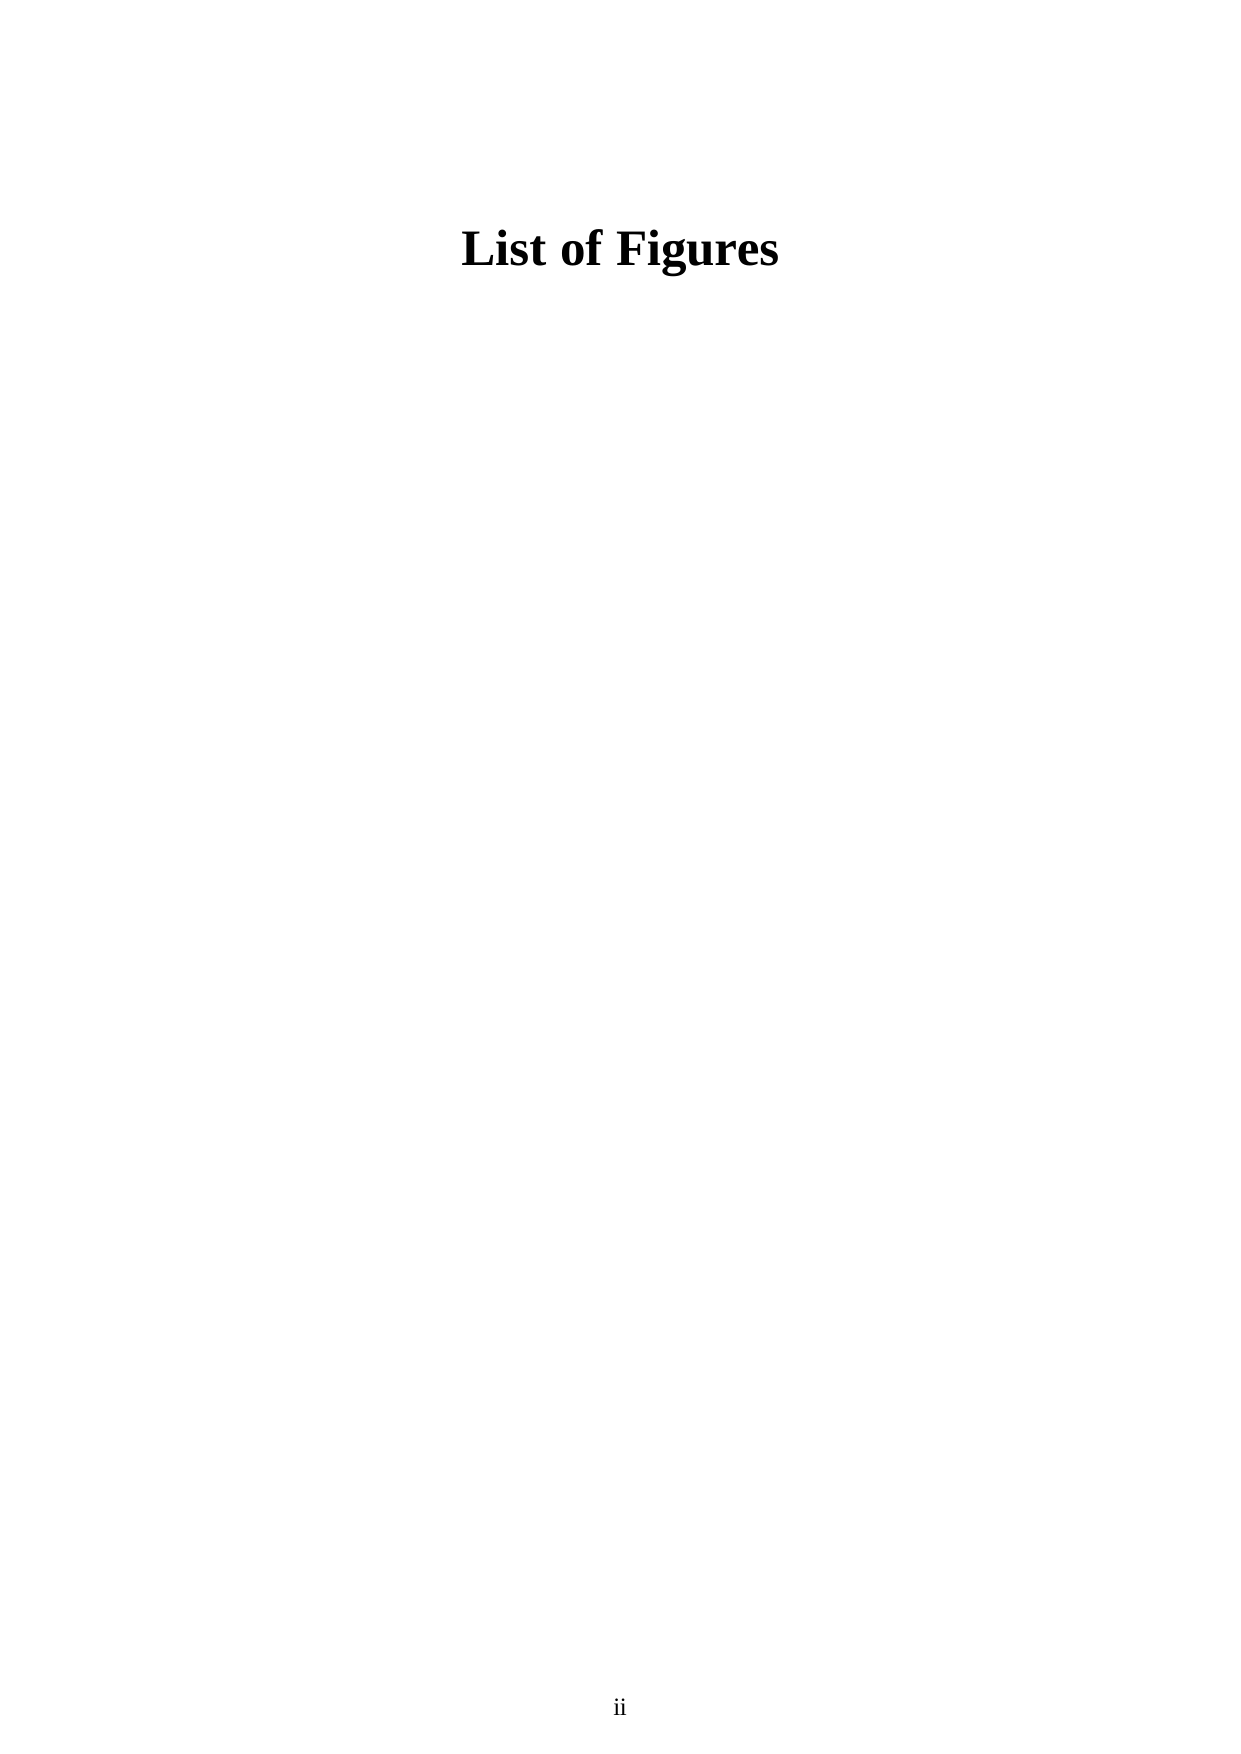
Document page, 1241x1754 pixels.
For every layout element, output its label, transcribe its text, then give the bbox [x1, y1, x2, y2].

subtitle List of Figures [112, 217, 1128, 276]
text ii [491, 1692, 749, 1721]
